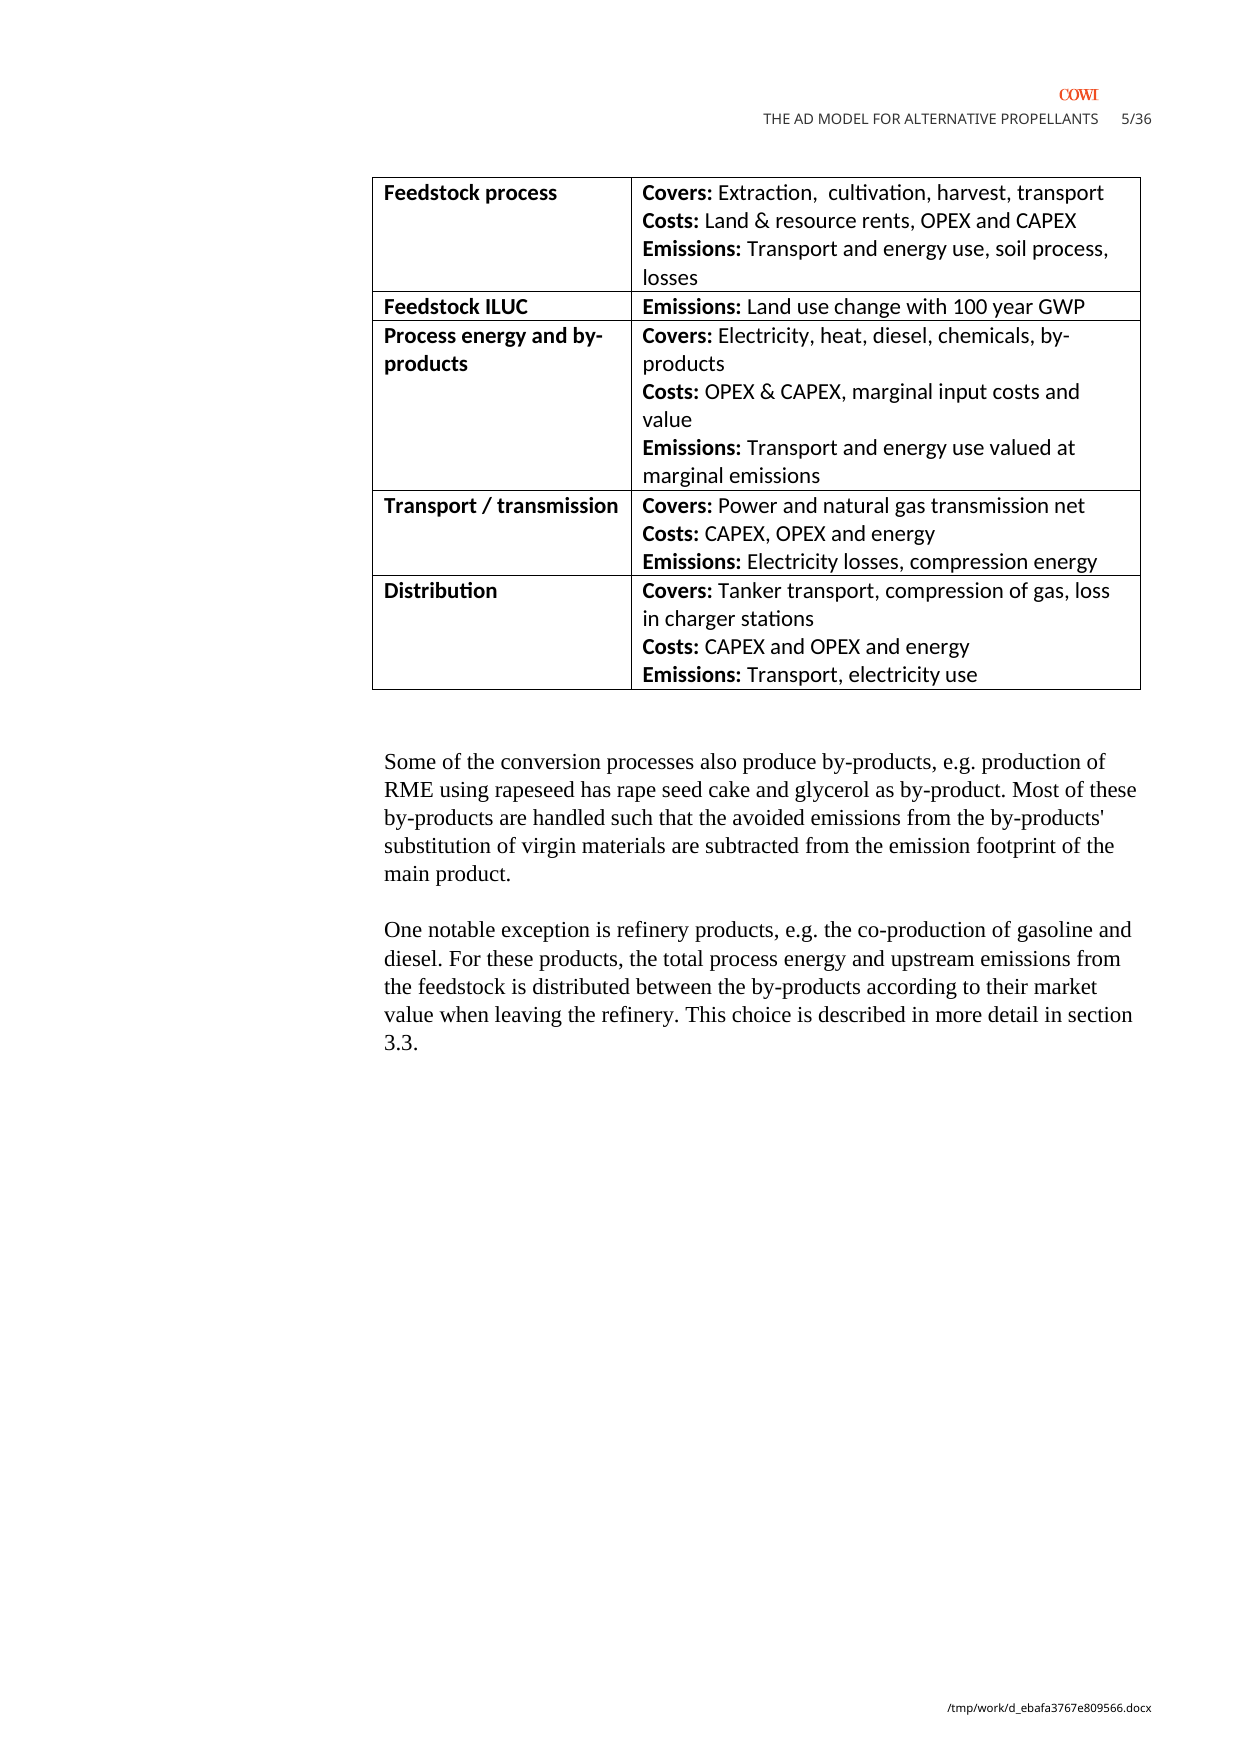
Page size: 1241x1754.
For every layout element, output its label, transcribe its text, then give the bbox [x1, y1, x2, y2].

text Some of the conversion processes also produce by-products, e.g. production of RME using rapeseed has rape seed cake and glycerol as by-product. Most of these by-products are handled such that the avoided emissions from the by-products' substitution of virgin materials are subtracted from the emission footprint of the main product. [384, 746, 1152, 887]
table_cell Feedstock ILUC [373, 292, 631, 320]
table_cell Feedstock process [373, 178, 631, 291]
table_cell Process energy and by-products [373, 321, 631, 490]
table_cell Covers: Power and natural gas transmission net Costs: CAPEX, OPEX and energy Emissions: Electricity losses, compression energy [632, 491, 1140, 575]
table_cell Distribution [373, 576, 631, 689]
table_cell Covers: Extraction, cultivation, harvest, transport Costs: Land & resource rents, OPEX and CAPEX Emissions: Transport and energy use, soil process, losses [632, 178, 1140, 291]
text One notable exception is refinery products, e.g. the co-production of gasoline and diesel. For these products, the total process energy and upstream emissions from the feedstock is distributed between the by-products according to their market value when leaving the refinery. This choice is described in more detail in section 3.3. [384, 915, 1152, 1055]
table_cell Covers: Tanker transport, compression of gas, loss in charger stations Costs: CAPEX and OPEX and energy Emissions: Transport, electricity use [632, 576, 1140, 689]
table_cell Covers: Electricity, heat, diesel, chemicals, by-products Costs: OPEX & CAPEX, marginal input costs and value Emissions: Transport and energy use valued at marginal emissions [632, 321, 1140, 490]
table_cell Transport / transmission [373, 491, 631, 575]
table_cell Emissions: Land use change with 100 year GWP [632, 292, 1140, 320]
